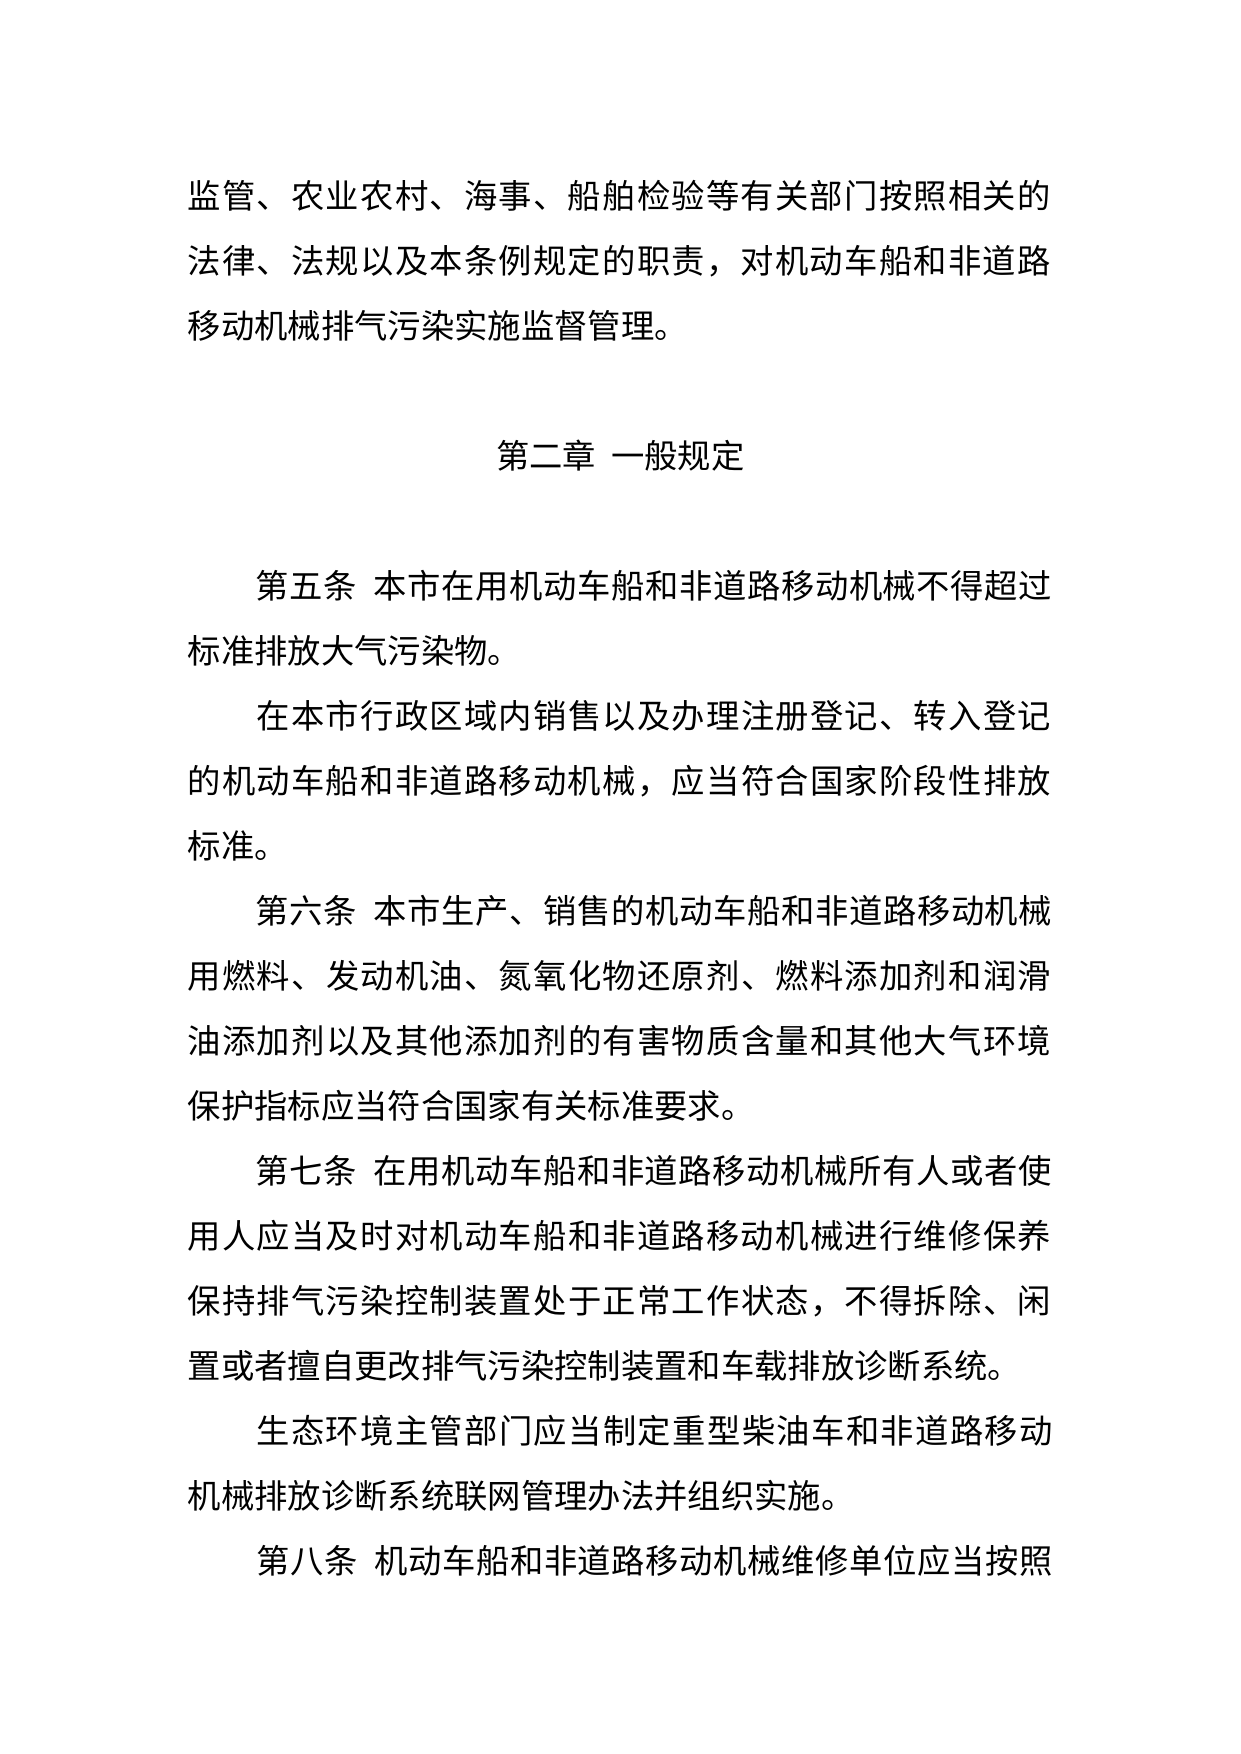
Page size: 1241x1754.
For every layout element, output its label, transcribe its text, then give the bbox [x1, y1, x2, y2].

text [187, 162, 1053, 357]
text 第二章 一般规定 [187, 422, 1053, 487]
text 生态环境主管部门应当制定重型柴油车和非道路移动机械排放诊断系统联网管理办法并组织实施。 [187, 1397, 1053, 1527]
text 第五条 本市在用机动车船和非道路移动机械不得超过标准排放大气污染物。 [187, 552, 1053, 682]
text 在本市行政区域内销售以及办理注册登记、转入登记的机动车船和非道路移动机械，应当符合国家阶段性排放标准。 [187, 682, 1053, 877]
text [187, 1527, 1053, 1592]
text 第七条 在用机动车船和非道路移动机械所有人或者使用人应当及时对机动车船和非道路移动机械进行维修保养，保持排气污染控制装置处于正常工作状态，不得拆除、闲置或者擅自更改排气污染控制装置和车载排放诊断系统。 [187, 1137, 1053, 1397]
text 第六条 本市生产、销售的机动车船和非道路移动机械用燃料、发动机油、氮氧化物还原剂、燃料添加剂和润滑油添加剂以及其他添加剂的有害物质含量和其他大气环境保护指标应当符合国家有关标准要求。 [187, 877, 1053, 1137]
